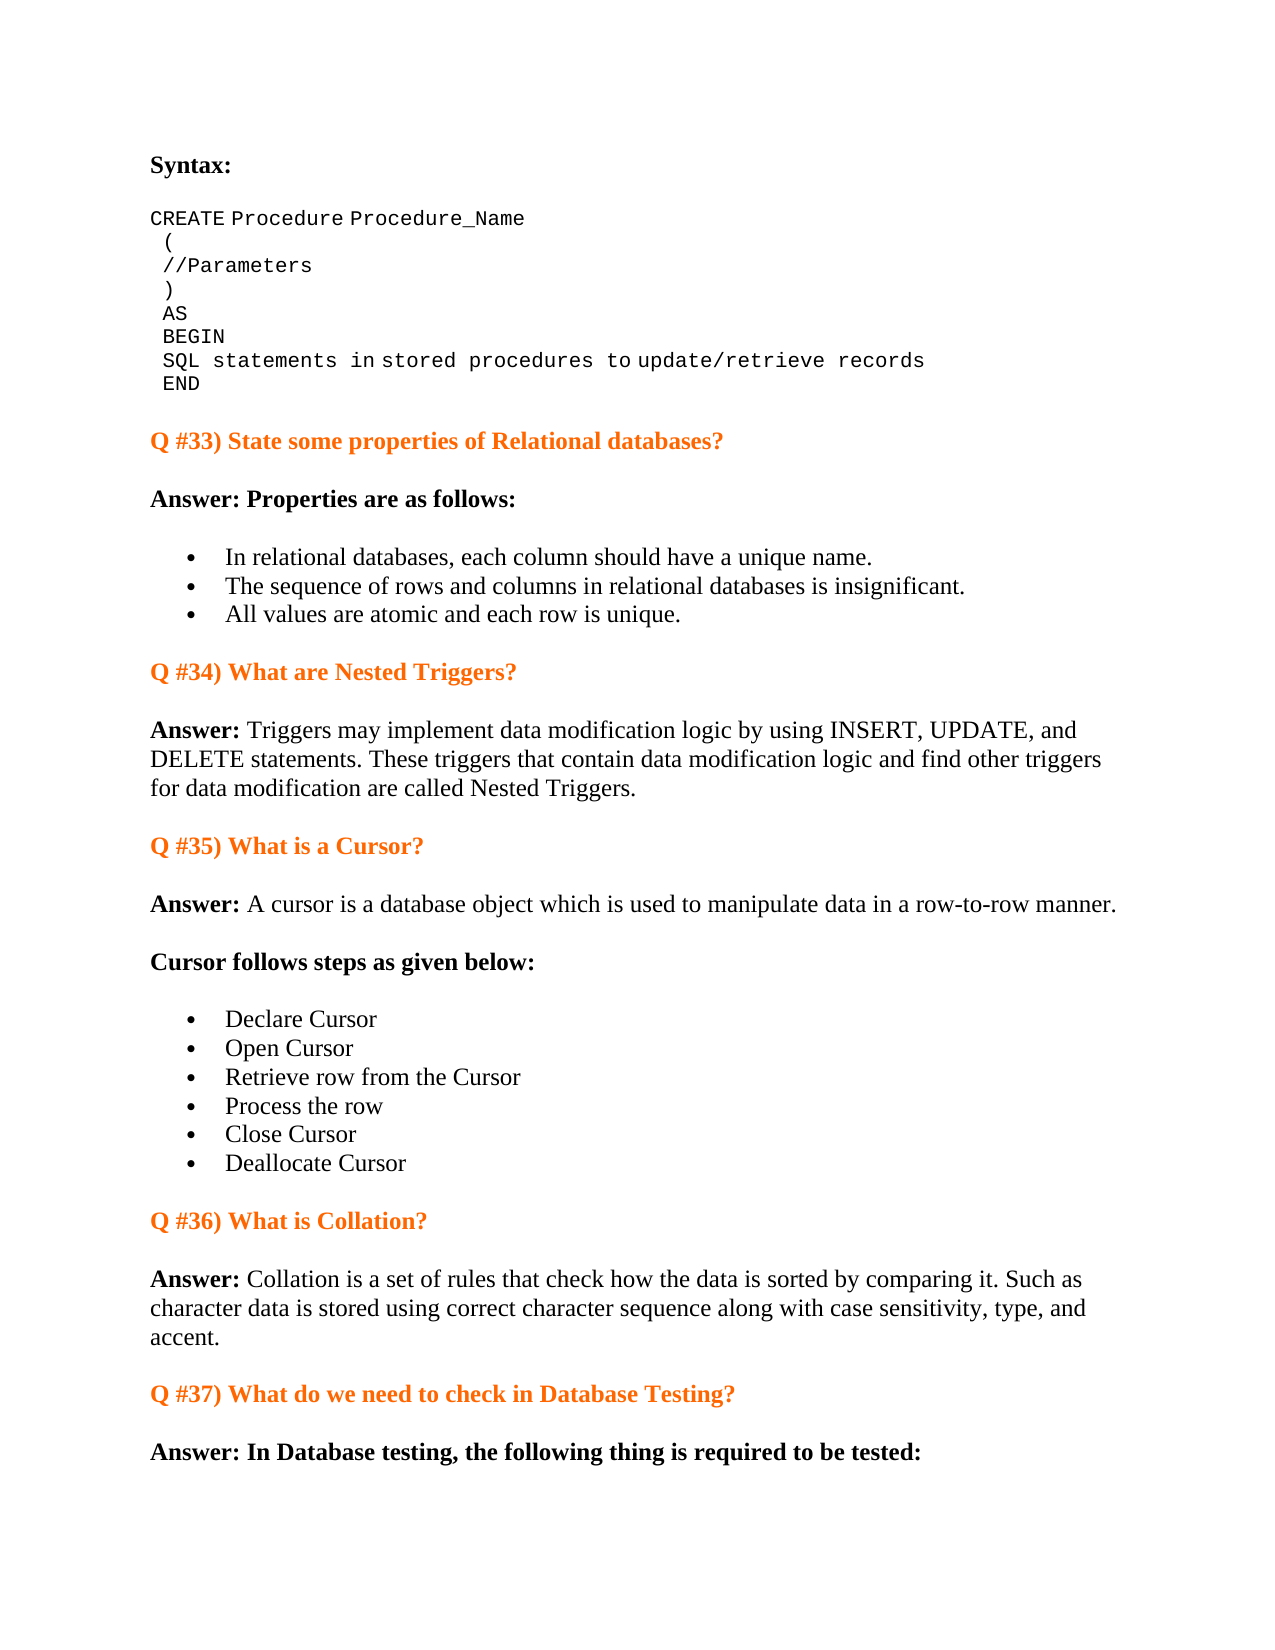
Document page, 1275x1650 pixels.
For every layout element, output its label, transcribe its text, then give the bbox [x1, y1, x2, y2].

list Retrieve row from the Cursor [187, 1062, 1125, 1091]
text Syntax: [150, 150, 1125, 179]
list Declare Cursor [187, 1004, 1125, 1033]
text Answer: A cursor is a database object which is used to manipulate data in a row-to-row manner. [150, 889, 1125, 917]
list Deallocate Cursor [187, 1148, 1125, 1177]
text Q #34) What are Nested Triggers? [150, 657, 1125, 686]
list Process the row [187, 1091, 1125, 1119]
list In relational databases, each column should have a unique name. [187, 542, 1125, 571]
text Q #37) What do we need to check in Database Testing? [150, 1379, 1125, 1408]
list Close Cursor [187, 1119, 1125, 1148]
table_header CREATE Procedure Procedure_Name ( //Parameters ) AS BEGIN SQL statements in stored procedures to update/retrieve records END [150, 208, 925, 397]
text Answer: Properties are as follows: [150, 484, 1125, 513]
list The sequence of rows and columns in relational databases is insignificant. [187, 571, 1125, 599]
list Open Cursor [187, 1033, 1125, 1062]
text Q #35) What is a Cursor? [150, 831, 1125, 859]
text Q #33) State some properties of Relational databases? [150, 426, 1125, 455]
text Q #36) What is Collation? [150, 1206, 1125, 1235]
text Answer: Triggers may implement data modification logic by using INSERT, UPDATE, and DELETE statements. These triggers that contain data modification logic and find other triggers for data modification are called Nested Triggers. [150, 715, 1125, 802]
text Answer: In Database testing, the following thing is required to be tested: [150, 1437, 1125, 1466]
text Cursor follows steps as given below: [150, 947, 1125, 975]
list All values are atomic and each row is unique. [187, 599, 1125, 628]
text Answer: Collation is a set of rules that check how the data is sorted by comparing it. Such as character data is stored using correct character sequence along with case sensitivity, type, and accent. [150, 1264, 1125, 1350]
